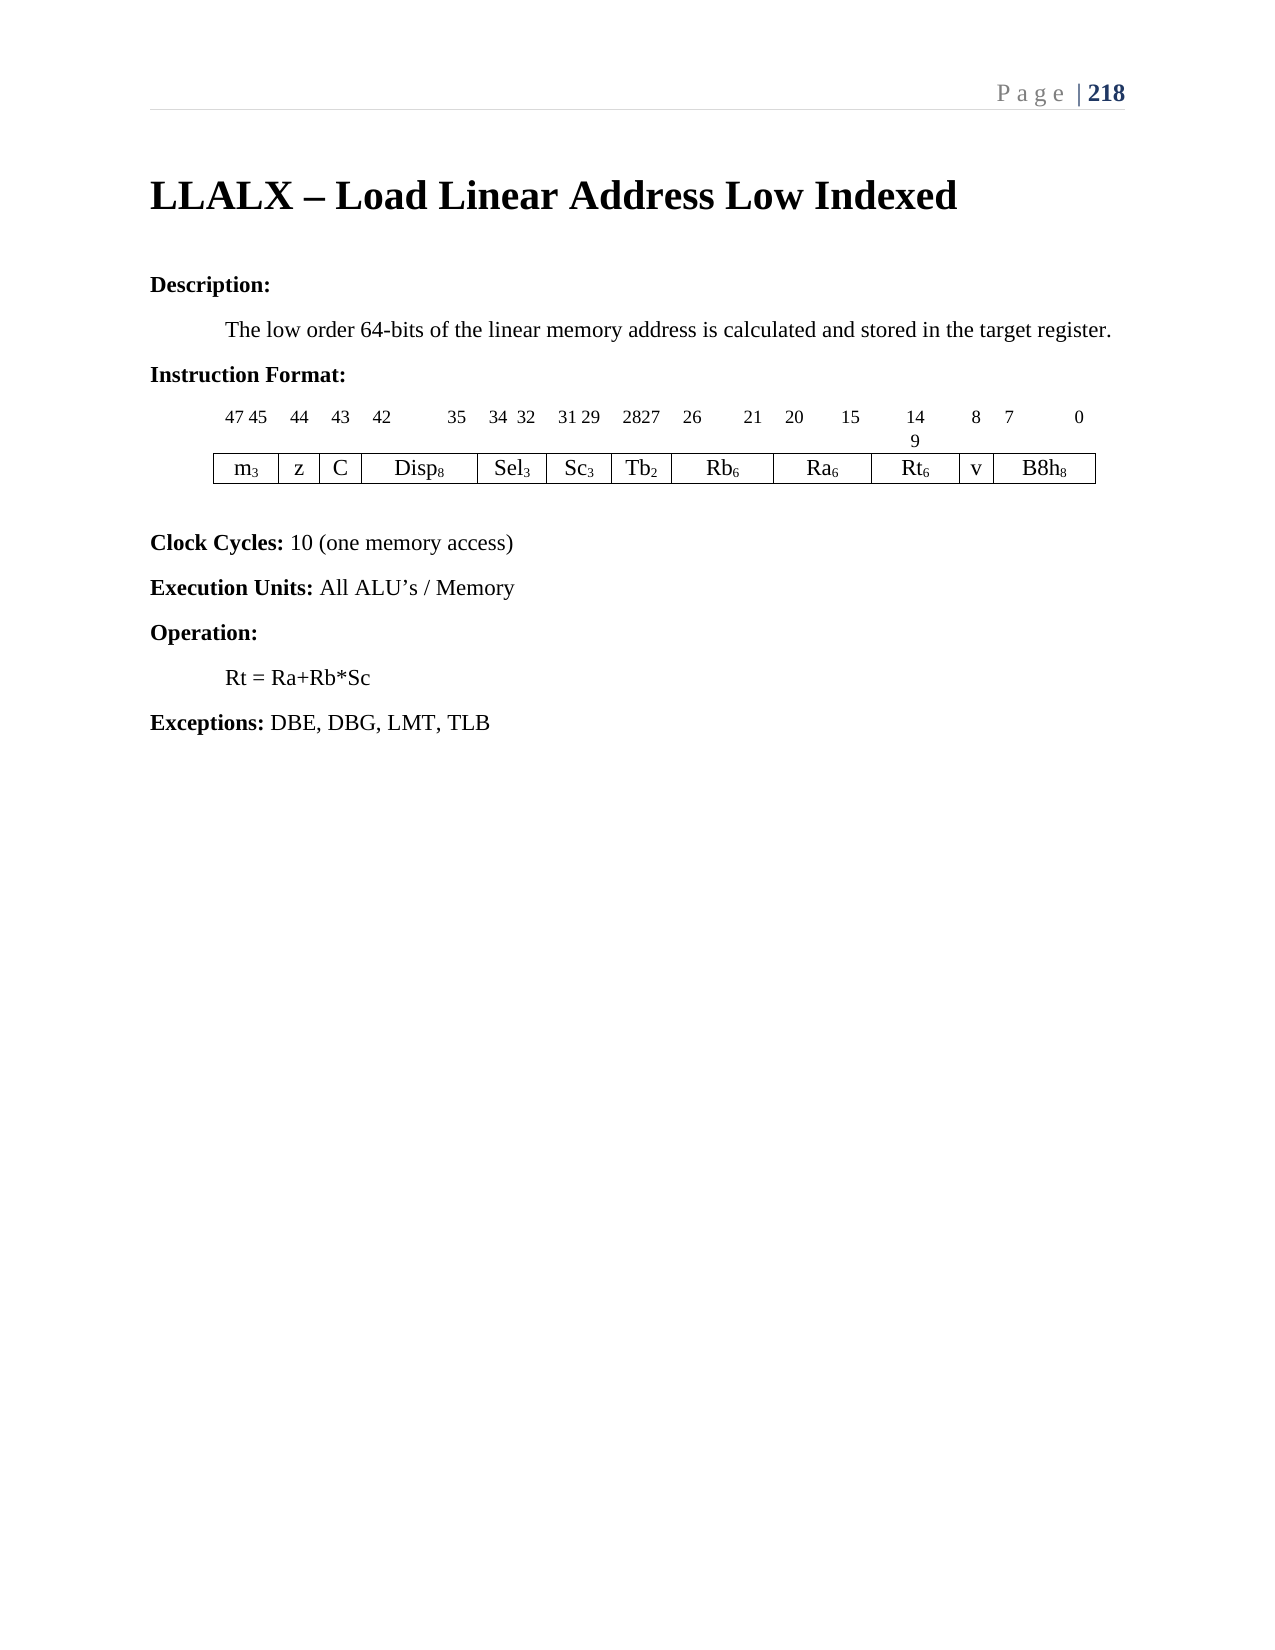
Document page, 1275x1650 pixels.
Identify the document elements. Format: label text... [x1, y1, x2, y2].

text Execution Units: All ALU’s / Memory [150, 574, 1125, 600]
text Rt = Ra+Rb*Sc [225, 664, 1125, 691]
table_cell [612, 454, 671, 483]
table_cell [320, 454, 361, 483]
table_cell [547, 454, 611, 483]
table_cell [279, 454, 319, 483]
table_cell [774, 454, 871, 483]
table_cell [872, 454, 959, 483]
text Operation: [150, 619, 1125, 645]
text Description: [150, 271, 1125, 297]
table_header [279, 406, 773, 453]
text Exceptions: DBE, DBG, LMT, TLB [150, 709, 1125, 736]
subtitle LLALX – Load Linear Address Low Indexed [150, 171, 1125, 219]
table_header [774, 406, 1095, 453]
text Instruction Format: [150, 361, 1125, 388]
text Clock Cycles: 10 (one memory access) [150, 529, 1125, 555]
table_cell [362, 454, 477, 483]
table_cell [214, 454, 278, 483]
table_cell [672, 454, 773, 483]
text The low order 64-bits of the linear memory address is calculated and stored in the target register. [225, 316, 1125, 342]
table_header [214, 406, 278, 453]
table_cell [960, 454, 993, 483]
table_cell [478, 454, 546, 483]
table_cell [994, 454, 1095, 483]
